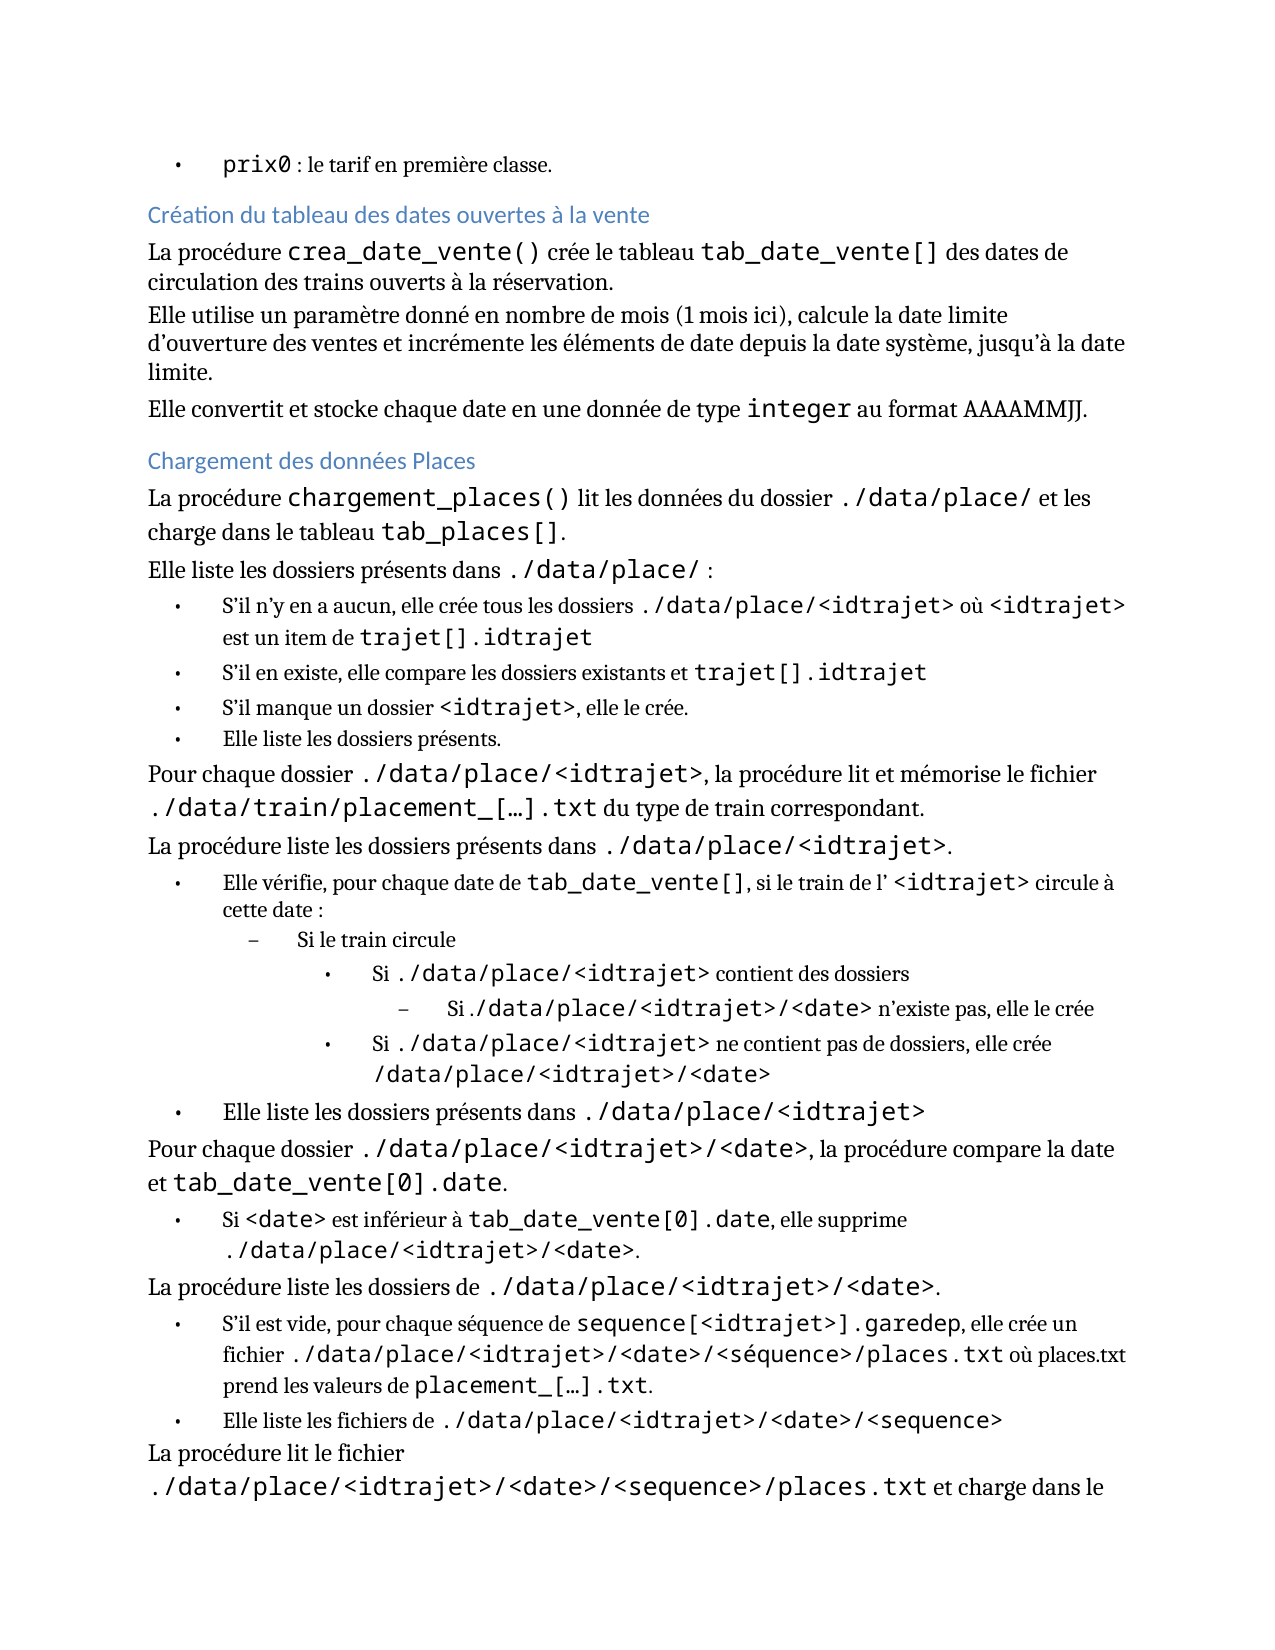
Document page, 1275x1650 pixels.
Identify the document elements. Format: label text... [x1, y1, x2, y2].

list Elle liste les dossiers présents dans ./data/place/<idtrajet> [173, 1093, 1127, 1127]
list Elle vérifie, pour chaque date de tab_date_vente[], si le train de l’ <idtrajet> circule à cette date : [173, 865, 1127, 923]
list S’il manque un dossier <idtrajet>, elle le crée. [173, 691, 1127, 722]
text La procédure crea_date_vente() crée le tableau tab_date_vente[] des dates de circulation des trains ouverts à la réservation. [148, 234, 1127, 297]
list S’il n’y en a aucun, elle crée tous les dossiers ./data/place/<idtrajet> où <idtrajet> est un item de trajet[].idtrajet [173, 589, 1127, 652]
text La procédure liste les dossiers présents dans ./data/place/<idtrajet>. [148, 828, 1127, 862]
subtitle Création du tableau des dates ouvertes à la vente [148, 200, 1127, 230]
text La procédure liste les dossiers de ./data/place/<idtrajet>/<date>. [148, 1269, 1127, 1303]
list Si le train circule [248, 927, 1127, 953]
list S’il en existe, elle compare les dossiers existants et trajet[].idtrajet [173, 656, 1127, 687]
text Elle convertit et stocke chaque date en une donnée de type integer au format AAAAMMJJ. [148, 391, 1127, 424]
text Pour chaque dossier ./data/place/<idtrajet>/<date>, la procédure compare la date et tab_date_vente[0].date. [148, 1131, 1127, 1199]
subtitle Chargement des données Places [148, 445, 1127, 476]
text Elle liste les dossiers présents dans ./data/place/ : [148, 552, 1127, 586]
text Elle utilise un paramètre donné en nombre de mois (1 mois ici), calcule la date limite d’ouverture des ventes et incrémente les éléments de date depuis la date système, jusqu’à la date limite. [148, 301, 1127, 387]
list Elle liste les dossiers présents. [173, 726, 1127, 752]
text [148, 1439, 1127, 1502]
list prix0 : le tarif en première classe. [173, 148, 1127, 179]
text La procédure chargement_places() lit les données du dossier ./data/place/ et les charge dans le tableau tab_places[]. [148, 480, 1127, 548]
text Pour chaque dossier ./data/place/<idtrajet>, la procédure lit et mémorise le fichier ./data/train/placement_[…].txt du type de train correspondant. [148, 756, 1127, 824]
list Si ./data/place/<idtrajet> ne contient pas de dossiers, elle crée /data/place/<idtrajet>/<date> [323, 1027, 1127, 1089]
list Si ./data/place/<idtrajet> contient des dossiers [323, 957, 1127, 988]
list S’il est vide, pour chaque séquence de sequence[<idtrajet>].garedep, elle crée un fichier ./data/place/<idtrajet>/<date>/<séquence>/places.txt où places.txt prend les valeurs de placement_[…].txt. [173, 1307, 1127, 1401]
list Si <date> est inférieur à tab_date_vente[0].date, elle supprime ./data/place/<idtrajet>/<date>. [173, 1203, 1127, 1265]
list Elle liste les fichiers de ./data/place/<idtrajet>/<date>/<sequence> [173, 1404, 1127, 1436]
list Si ./data/place/<idtrajet>/<date> n’existe pas, elle le crée [398, 992, 1127, 1023]
